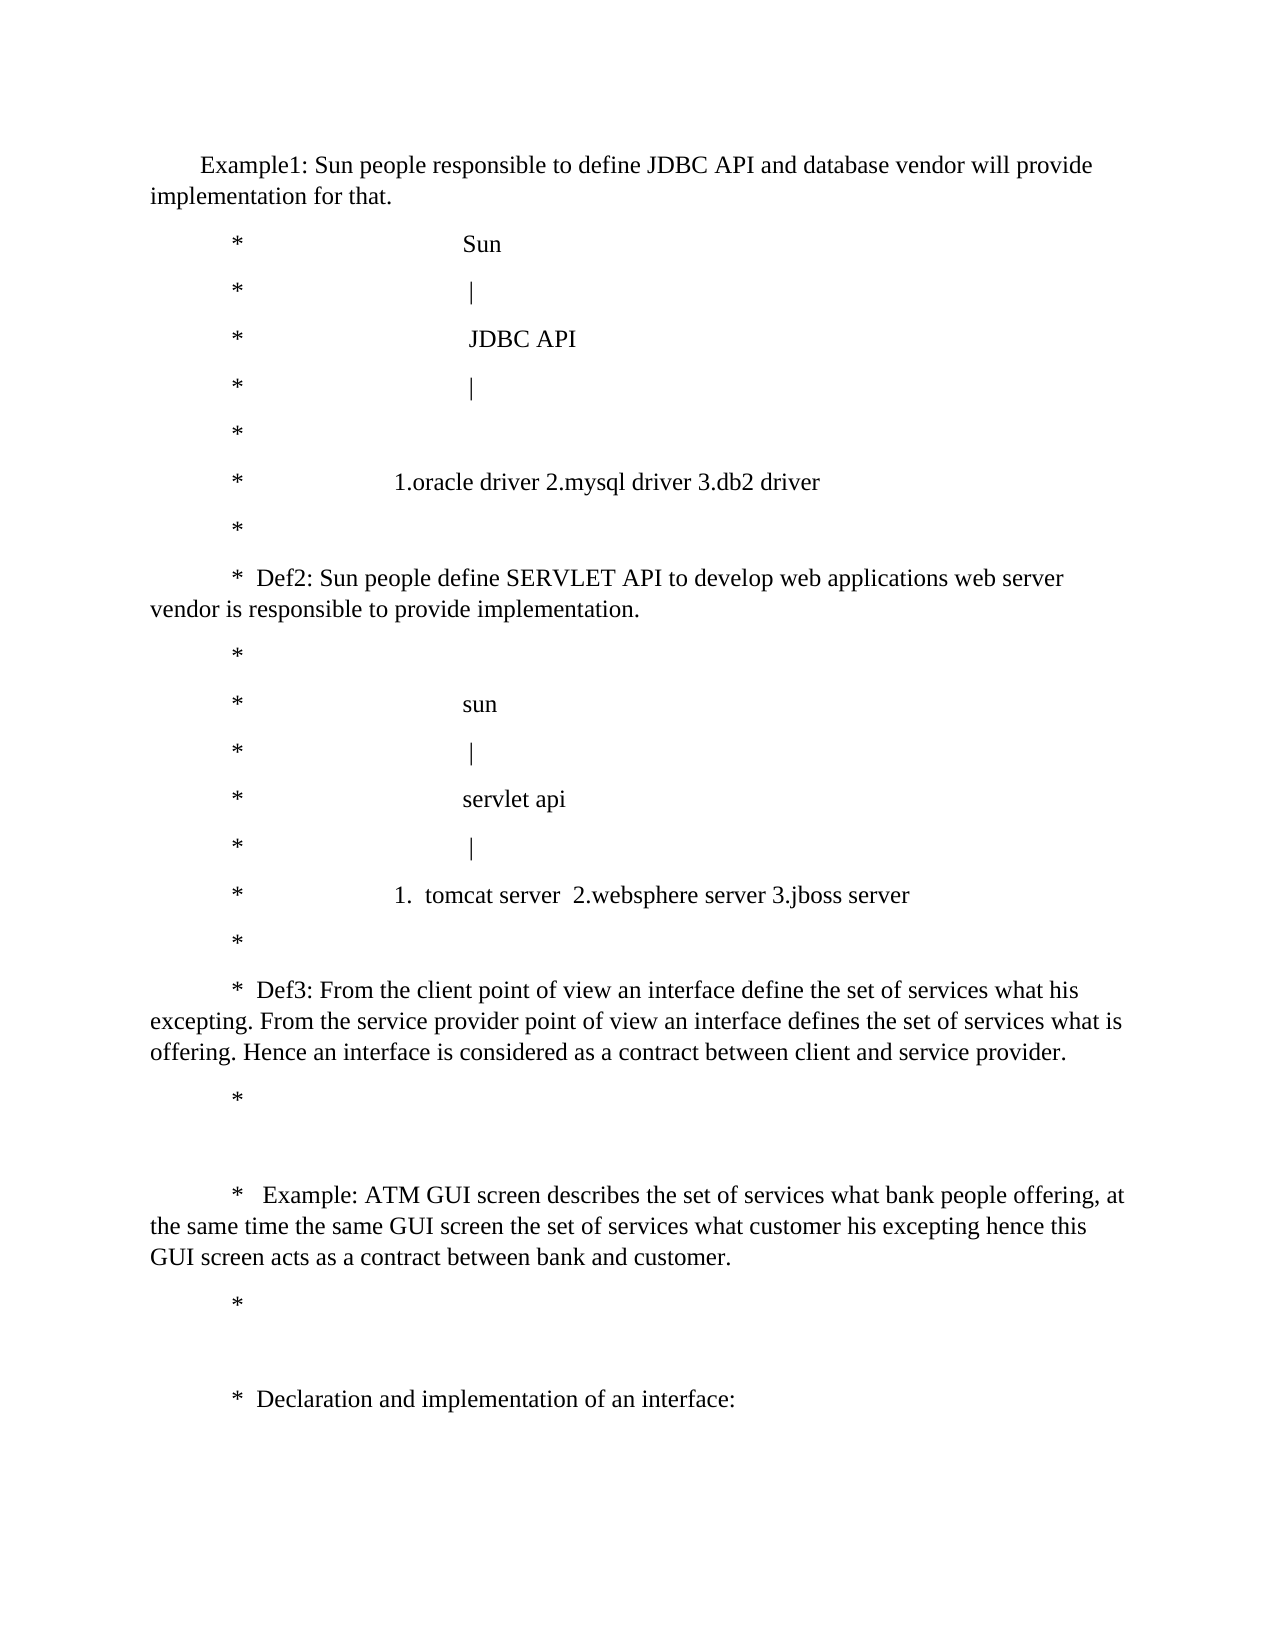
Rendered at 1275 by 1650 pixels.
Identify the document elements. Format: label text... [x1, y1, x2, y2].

text * [150, 419, 1125, 448]
text * | [150, 737, 1125, 766]
text * [150, 1085, 1125, 1114]
text * | [150, 832, 1125, 861]
text * sun [150, 689, 1125, 718]
text * [150, 641, 1125, 670]
text * Declaration and implementation of an interface: [150, 1384, 1125, 1413]
text * Def3: From the client point of view an interface define the set of services what his excepting. From the service provider point of view an interface defines the set of services what is offering. Hence an interface is considered as a contract between client and service provider. [150, 975, 1125, 1066]
text * 1. tomcat server 2.websphere server 3.jboss server [150, 880, 1125, 909]
text * Example: ATM GUI screen describes the set of services what bank people offering, at the same time the same GUI screen the set of services what customer his excepting hence this GUI screen acts as a contract between bank and customer. [150, 1180, 1125, 1271]
text * JDBC API [150, 324, 1125, 353]
text Example1: Sun people responsible to define JDBC API and database vendor will provide implementation for that. [150, 150, 1125, 210]
text * Def2: Sun people define SERVLET API to develop web applications web server vendor is responsible to provide implementation. [150, 563, 1125, 622]
text * 1.oracle driver 2.mysql driver 3.db2 driver [150, 467, 1125, 496]
text * | [150, 276, 1125, 305]
text * [150, 515, 1125, 544]
text * Sun [150, 229, 1125, 257]
text * servlet api [150, 784, 1125, 813]
text * [150, 928, 1125, 956]
text * [150, 1290, 1125, 1318]
text * | [150, 372, 1125, 401]
